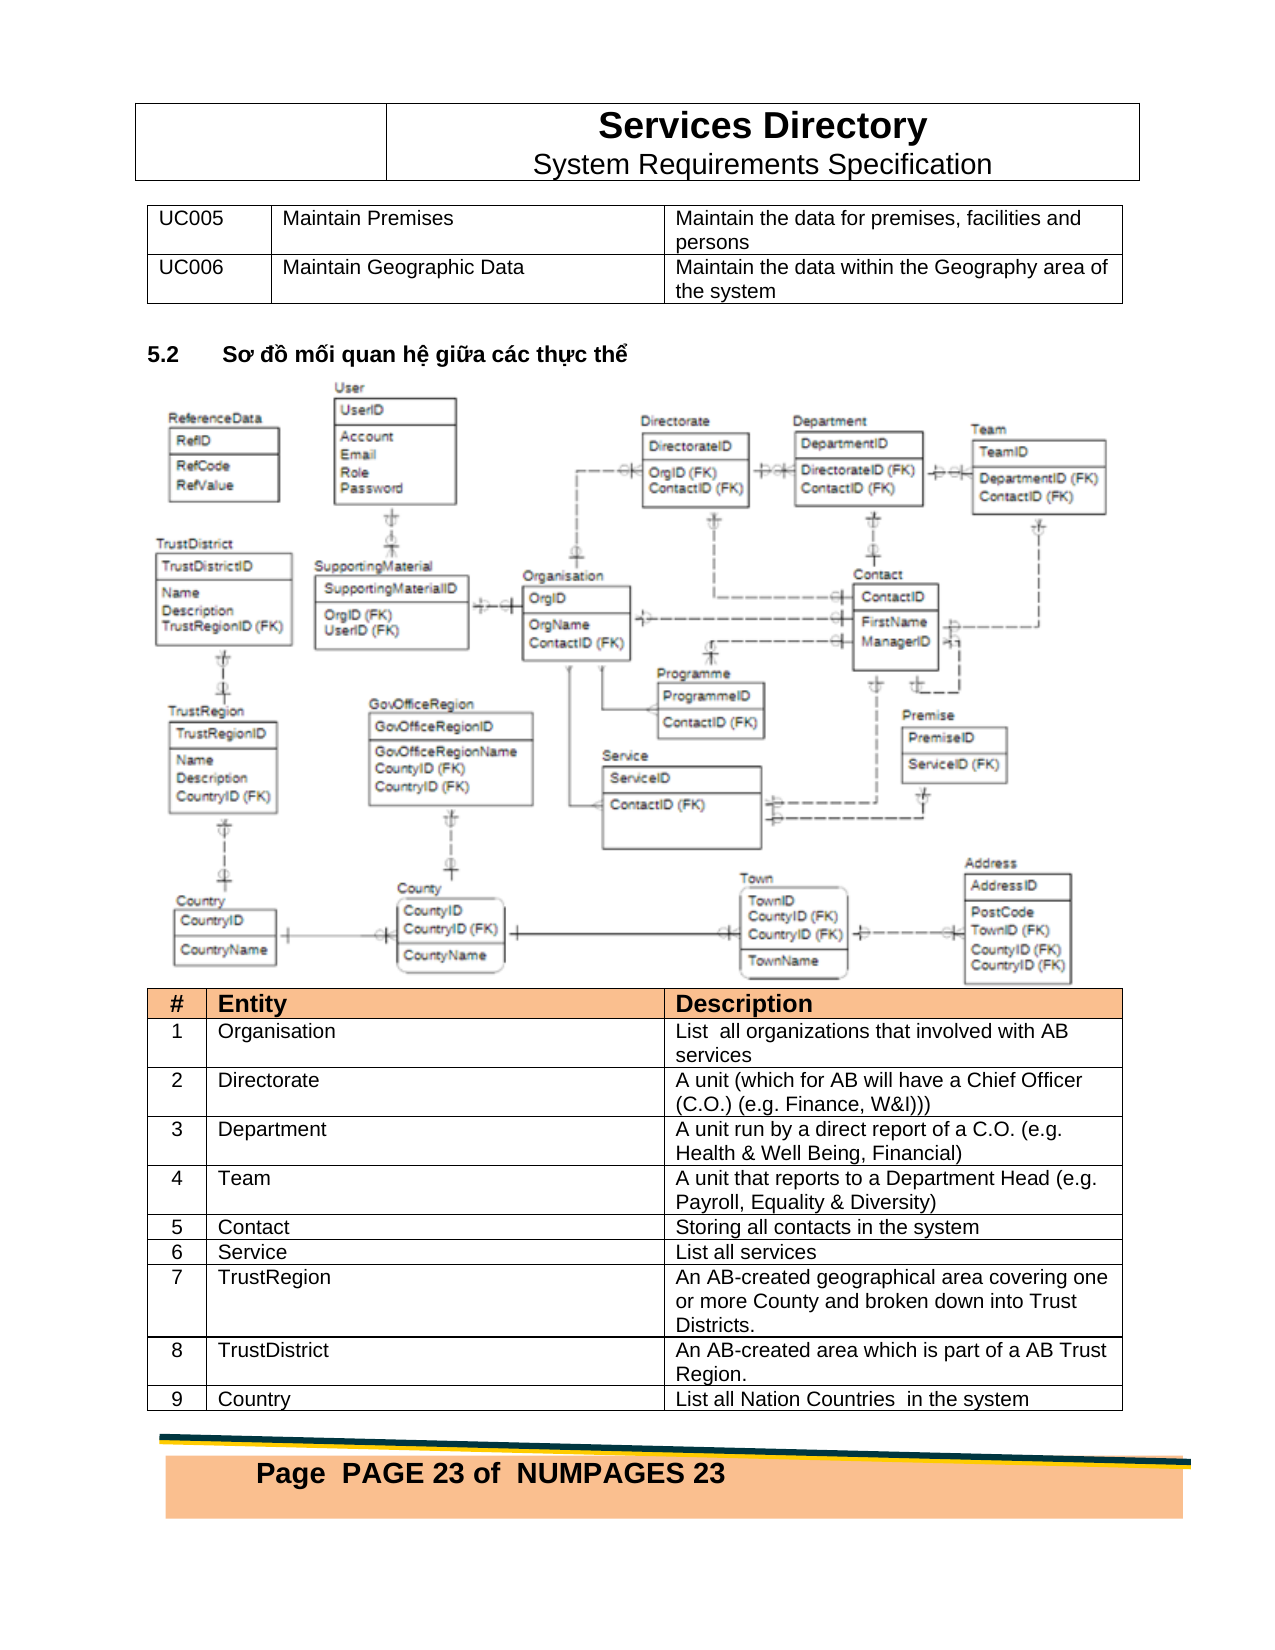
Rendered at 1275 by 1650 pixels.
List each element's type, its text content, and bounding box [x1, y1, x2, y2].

table_cell 2 [148, 1068, 206, 1116]
table_cell A unit that reports to a Department Head (e.g. Payroll, Equality & Diversity) [665, 1166, 1122, 1213]
table_cell UC006 [148, 255, 271, 303]
picture [147, 373, 1128, 988]
table_cell 7 [148, 1265, 206, 1336]
table_cell 5 [148, 1215, 206, 1238]
table_cell 8 [148, 1338, 206, 1385]
table_header # [148, 989, 206, 1018]
table_cell List all Nation Countries in the system [665, 1386, 1122, 1410]
table_cell A unit run by a direct report of a C.O. (e.g. Health & Well Being, Financial) [665, 1117, 1122, 1164]
table_cell Organisation [207, 1019, 664, 1067]
table_cell Maintain the data for premises, facilities and persons [665, 206, 1122, 254]
table_cell Storing all contacts in the system [665, 1215, 1122, 1238]
table_cell Maintain the data within the Geography area of the system [665, 255, 1122, 303]
table_cell UC005 [148, 206, 271, 254]
table_cell Department [207, 1117, 664, 1164]
table_cell Maintain Geographic Data [272, 255, 664, 303]
table_cell Contact [207, 1215, 664, 1238]
table_cell List all services [665, 1240, 1122, 1263]
table_cell A unit (which for AB will have a Chief Officer (C.O.) (e.g. Finance, W&I))) [665, 1068, 1122, 1116]
table_header Entity [207, 989, 664, 1018]
table_cell An AB-created area which is part of a AB Trust Region. [665, 1338, 1122, 1385]
table_cell TrustDistrict [207, 1338, 664, 1385]
table_cell 1 [148, 1019, 206, 1067]
subtitle Sơ đồ mối quan hệ giữa các thực thể [147, 341, 1128, 367]
table_cell Team [207, 1166, 664, 1213]
table_header Description [665, 989, 1122, 1018]
table_cell Country [207, 1386, 664, 1410]
table_cell 4 [148, 1166, 206, 1213]
table_cell Maintain Premises [272, 206, 664, 254]
table_cell Service [207, 1240, 664, 1263]
table_cell List all organizations that involved with AB services [665, 1019, 1122, 1067]
table_cell An AB-created geographical area covering one or more County and broken down into Trust Districts. [665, 1265, 1122, 1336]
table_cell Directorate [207, 1068, 664, 1116]
table_cell 6 [148, 1240, 206, 1263]
table_cell TrustRegion [207, 1265, 664, 1336]
table_cell 9 [148, 1386, 206, 1410]
table_cell 3 [148, 1117, 206, 1164]
